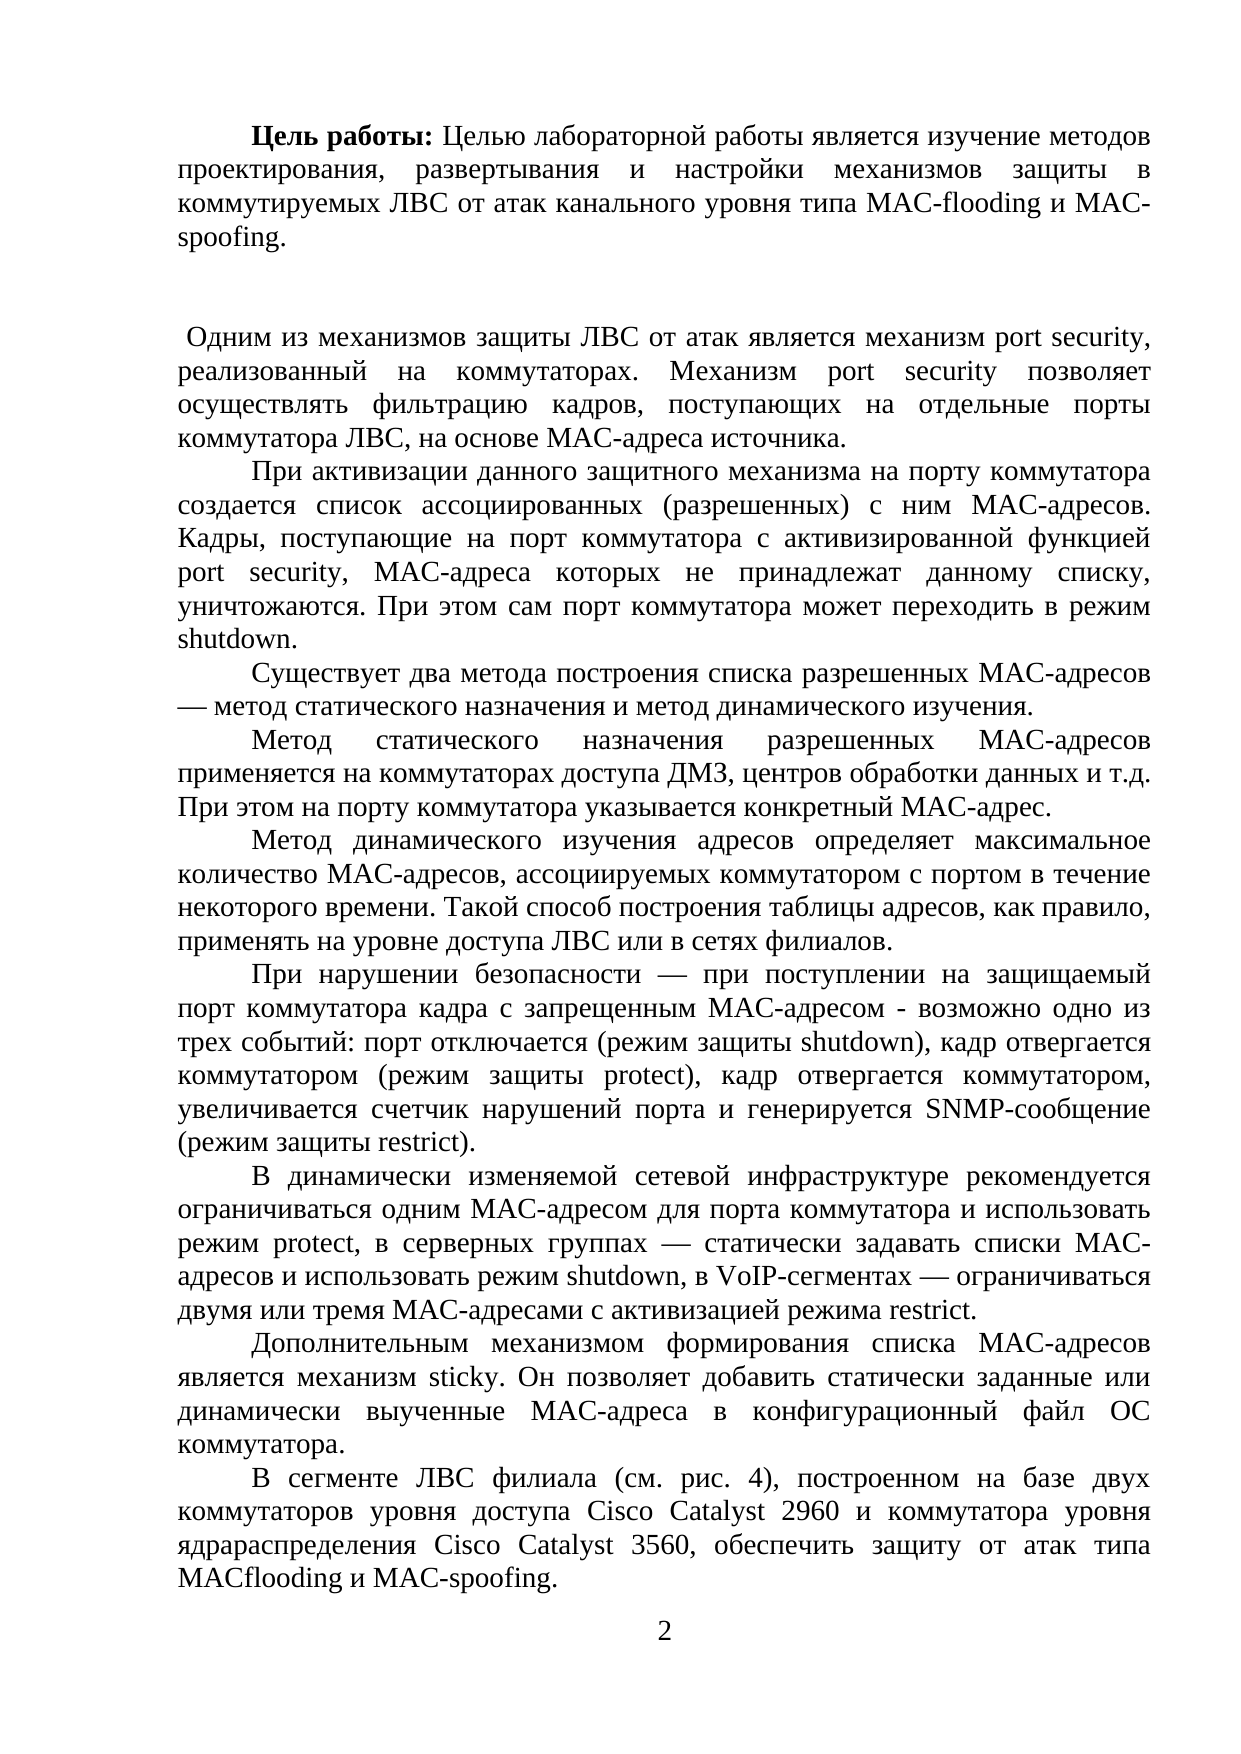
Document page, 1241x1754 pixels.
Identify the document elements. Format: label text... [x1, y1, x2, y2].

text При нарушении безопасности — при поступлении на защищаемый порт коммутатора кадра с запрещенным MAC-адресом - возможно одно из трех событий: порт отключается (режим защиты shutdown), кадр отвергается коммутатором (режим защиты protect), кадр отвергается коммутатором, увеличивается счетчик нарушений порта и генерируется SNMP-сообщение (режим защиты restrict). [177, 957, 1152, 1158]
text Дополнительным механизмом формирования списка MAC-адресов является механизм sticky. Он позволяет добавить статически заданные или динамически выученные MAC-адреса в конфигурационный файл ОС коммутатора. [177, 1326, 1152, 1460]
text Существует два метода построения списка разрешенных MAC-адресов — метод статического назначения и метод динамического изучения. [177, 655, 1152, 722]
text Цель работы: Целью лабораторной работы является изучение методов проектирования, развертывания и настройки механизмов защиты в коммутируемых ЛВС от атак канального уровня типа MAC-flooding и MAC-spoofing. [177, 118, 1152, 252]
text В сегменте ЛВС филиала (см. рис. 4), построенном на базе двух коммутаторов уровня доступа Cisco Catalyst 2960 и коммутатора уровня ядрараспределения Cisco Catalyst 3560, обеспечить защиту от атак типа MACflooding и MAC-spoofing. [177, 1460, 1152, 1594]
text Метод статического назначения разрешенных MAC-адресов применяется на коммутаторах доступа ДМЗ, центров обработки данных и т.д. При этом на порту коммутатора указывается конкретный MAC-адрес. [177, 722, 1152, 822]
text Метод динамического изучения адресов определяет максимальное количество MAC-адресов, ассоциируемых коммутатором с портом в течение некоторого времени. Такой способ построения таблицы адресов, как правило, применять на уровне доступа ЛВС или в сетях филиалов. [177, 822, 1152, 957]
text Одним из механизмов защиты ЛВС от атак является механизм port security, реализованный на коммутаторах. Механизм port security позволяет осуществлять фильтрацию кадров, поступающих на отдельные порты коммутатора ЛВС, на основе MAC-адреса источника. [177, 286, 1152, 453]
text В динамически изменяемой сетевой инфраструктуре рекомендуется ограничиваться одним MAC-адресом для порта коммутатора и использовать режим protect, в серверных группах — статически задавать списки MAC-адресов и использовать режим shutdown, в VoIP-сегментах — ограничиваться двумя или тремя MAC-адресами с активизацией режима restrict. [177, 1158, 1152, 1326]
text При активизации данного защитного механизма на порту коммутатора создается список ассоциированных (разрешенных) с ним MAC-адресов. Кадры, поступающие на порт коммутатора с активизированной функцией port security, MAC-адреса которых не принадлежат данному списку, уничтожаются. При этом сам порт коммутатора может переходить в режим shutdown. [177, 453, 1152, 655]
